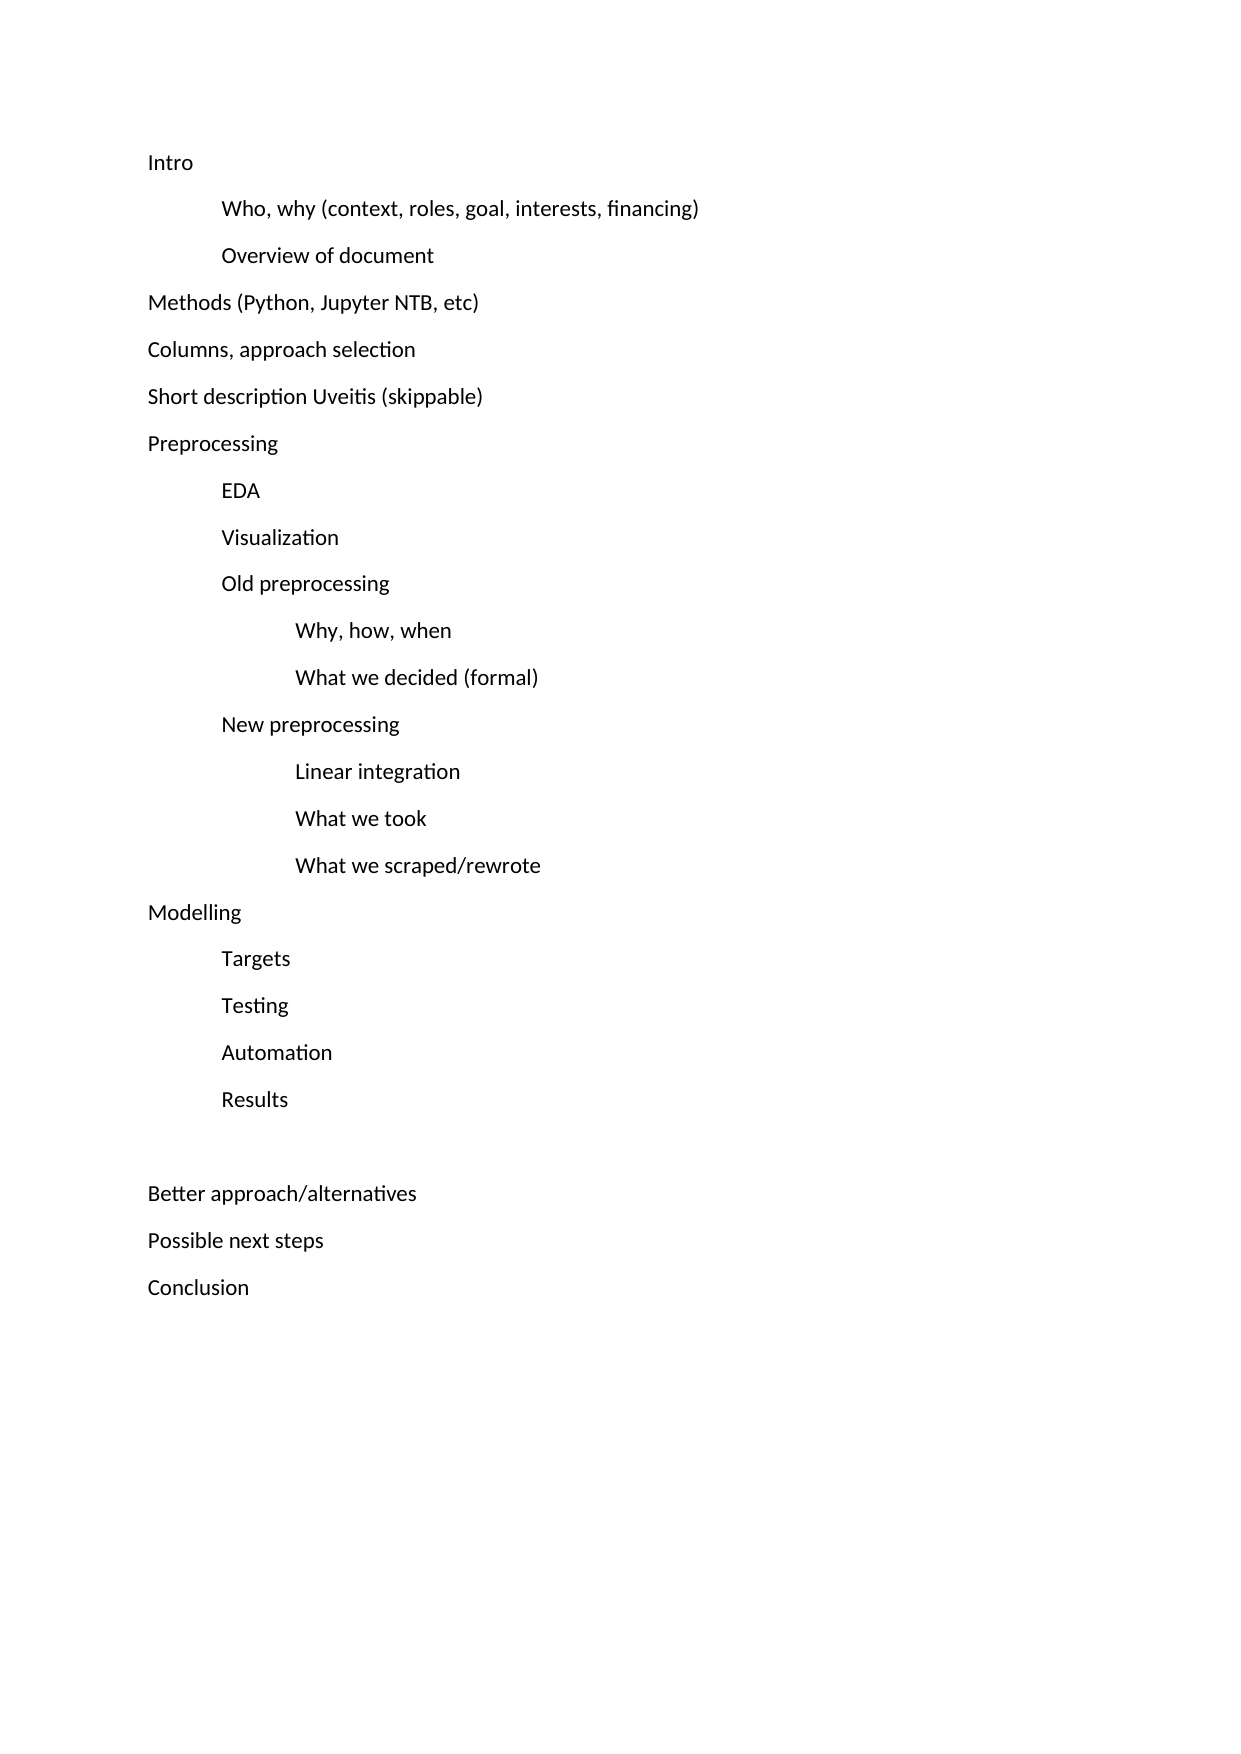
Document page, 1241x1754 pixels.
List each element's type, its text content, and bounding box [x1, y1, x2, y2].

text Short description Uveitis (skippable) [148, 382, 1093, 410]
text Automation [148, 1038, 1093, 1066]
text Methods (Python, Jupyter NTB, etc) [148, 288, 1093, 316]
text Preprocessing [148, 429, 1093, 457]
text What we took [148, 804, 1093, 832]
text Intro [148, 148, 1093, 176]
text Old preprocessing [148, 569, 1093, 597]
text New preprocessing [148, 710, 1093, 738]
text Why, how, when [148, 616, 1093, 644]
text Testing [148, 991, 1093, 1019]
text EDA [148, 476, 1093, 504]
text Modelling [148, 898, 1093, 926]
text Visualization [148, 523, 1093, 551]
text Targets [148, 944, 1093, 972]
text Possible next steps [148, 1226, 1093, 1254]
text Overview of document [148, 241, 1093, 269]
text Results [148, 1085, 1093, 1113]
text Better approach/alternatives [148, 1179, 1093, 1207]
text Columns, approach selection [148, 335, 1093, 363]
text What we decided (formal) [148, 663, 1093, 691]
text Conclusion [148, 1273, 1093, 1301]
text Linear integration [148, 757, 1093, 785]
text Who, why (context, roles, goal, interests, financing) [148, 194, 1093, 222]
text What we scraped/rewrote [148, 851, 1093, 879]
